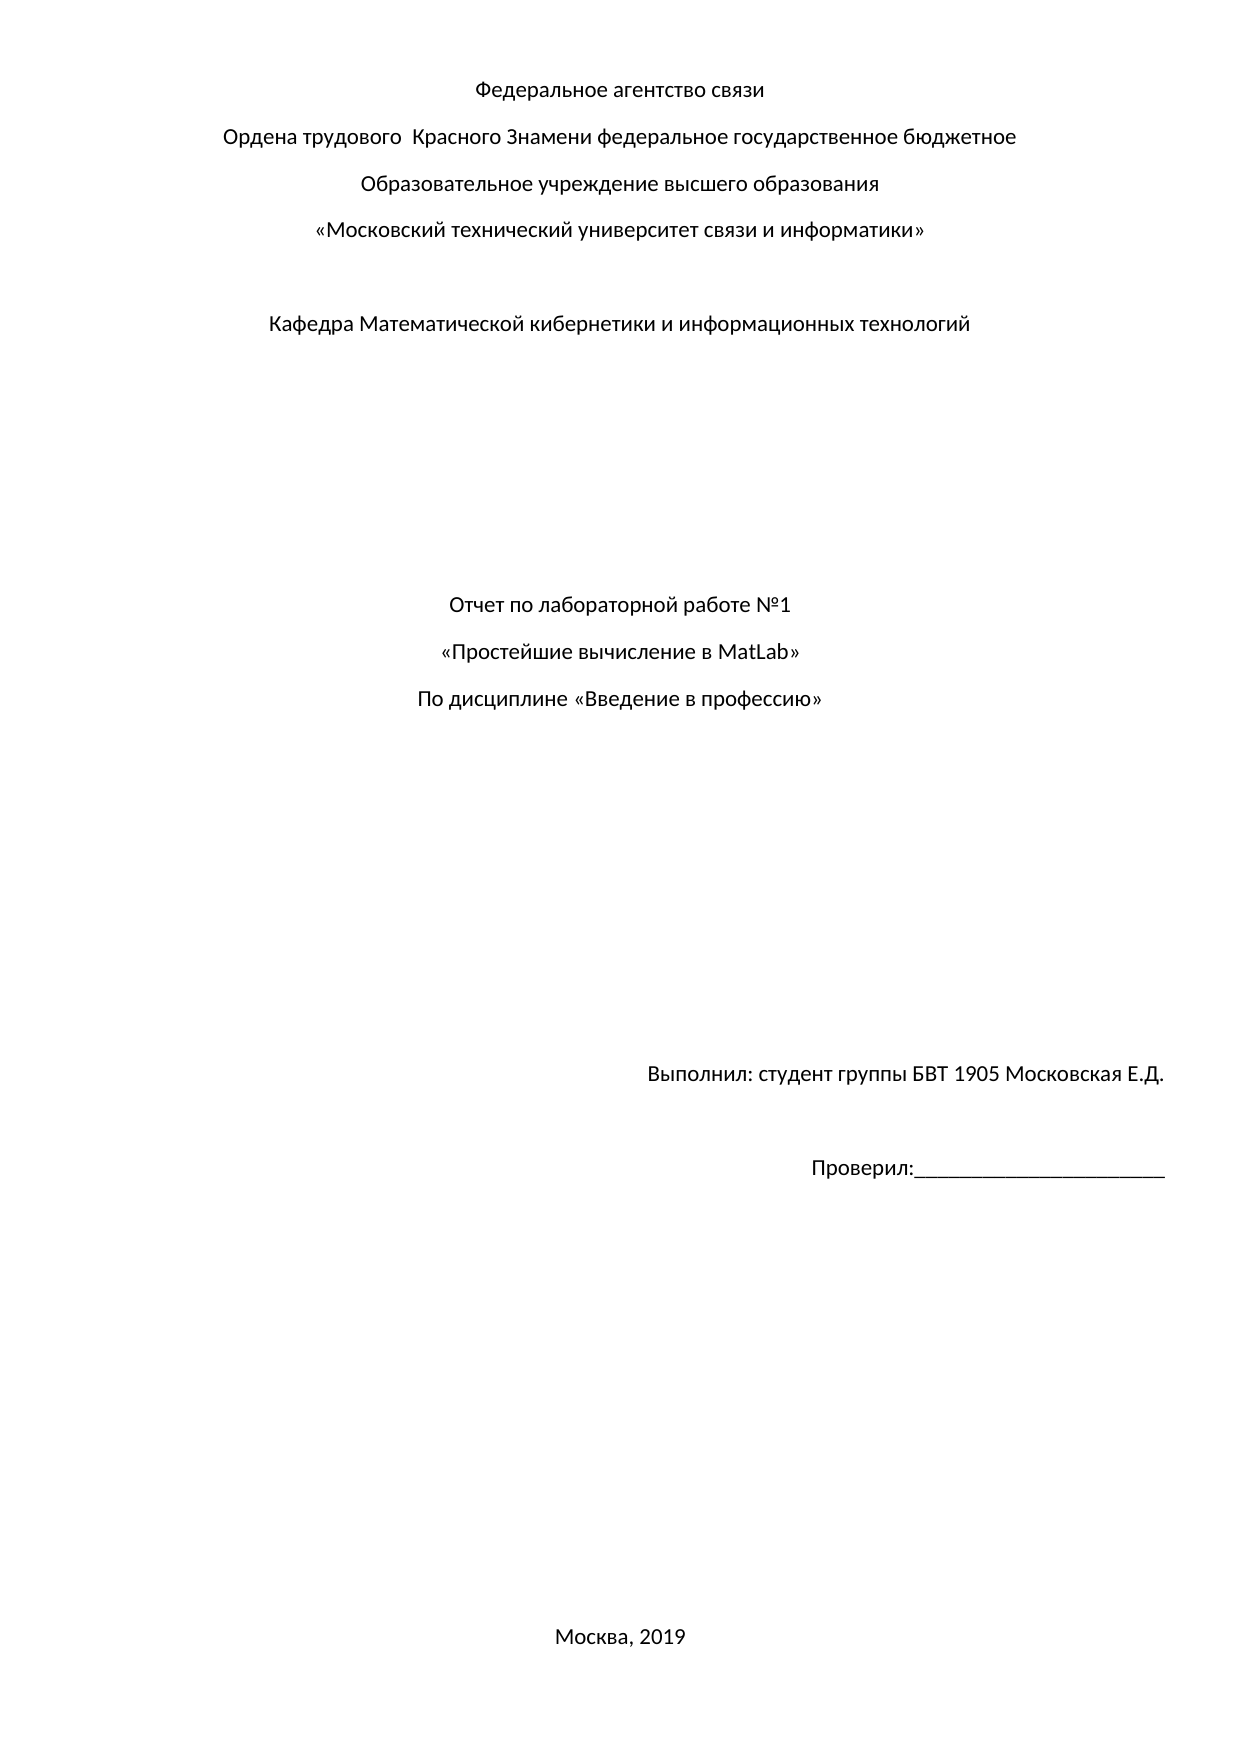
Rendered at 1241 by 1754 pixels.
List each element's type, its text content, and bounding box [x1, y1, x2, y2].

text Кафедра Математической кибернетики и информационных технологий [75, 309, 1165, 337]
text Ордена трудового Красного Знамени федеральное государственное бюджетное [75, 122, 1165, 150]
text Федеральное агентство связи [75, 75, 1165, 103]
text «Московский технический университет связи и информатики» [75, 216, 1165, 244]
text Москва, 2019 [75, 1622, 1165, 1650]
text Образовательное учреждение высшего образования [75, 169, 1165, 197]
text «Простейшие вычисление в MatLab» [75, 637, 1165, 666]
text По дисциплине «Введение в профессию» [75, 684, 1165, 712]
text Выполнил: студент группы БВТ 1905 Московская Е.Д. [75, 1059, 1165, 1087]
text Отчет по лабораторной работе №1 [75, 591, 1165, 619]
text Проверил:______________________ [75, 1153, 1165, 1181]
